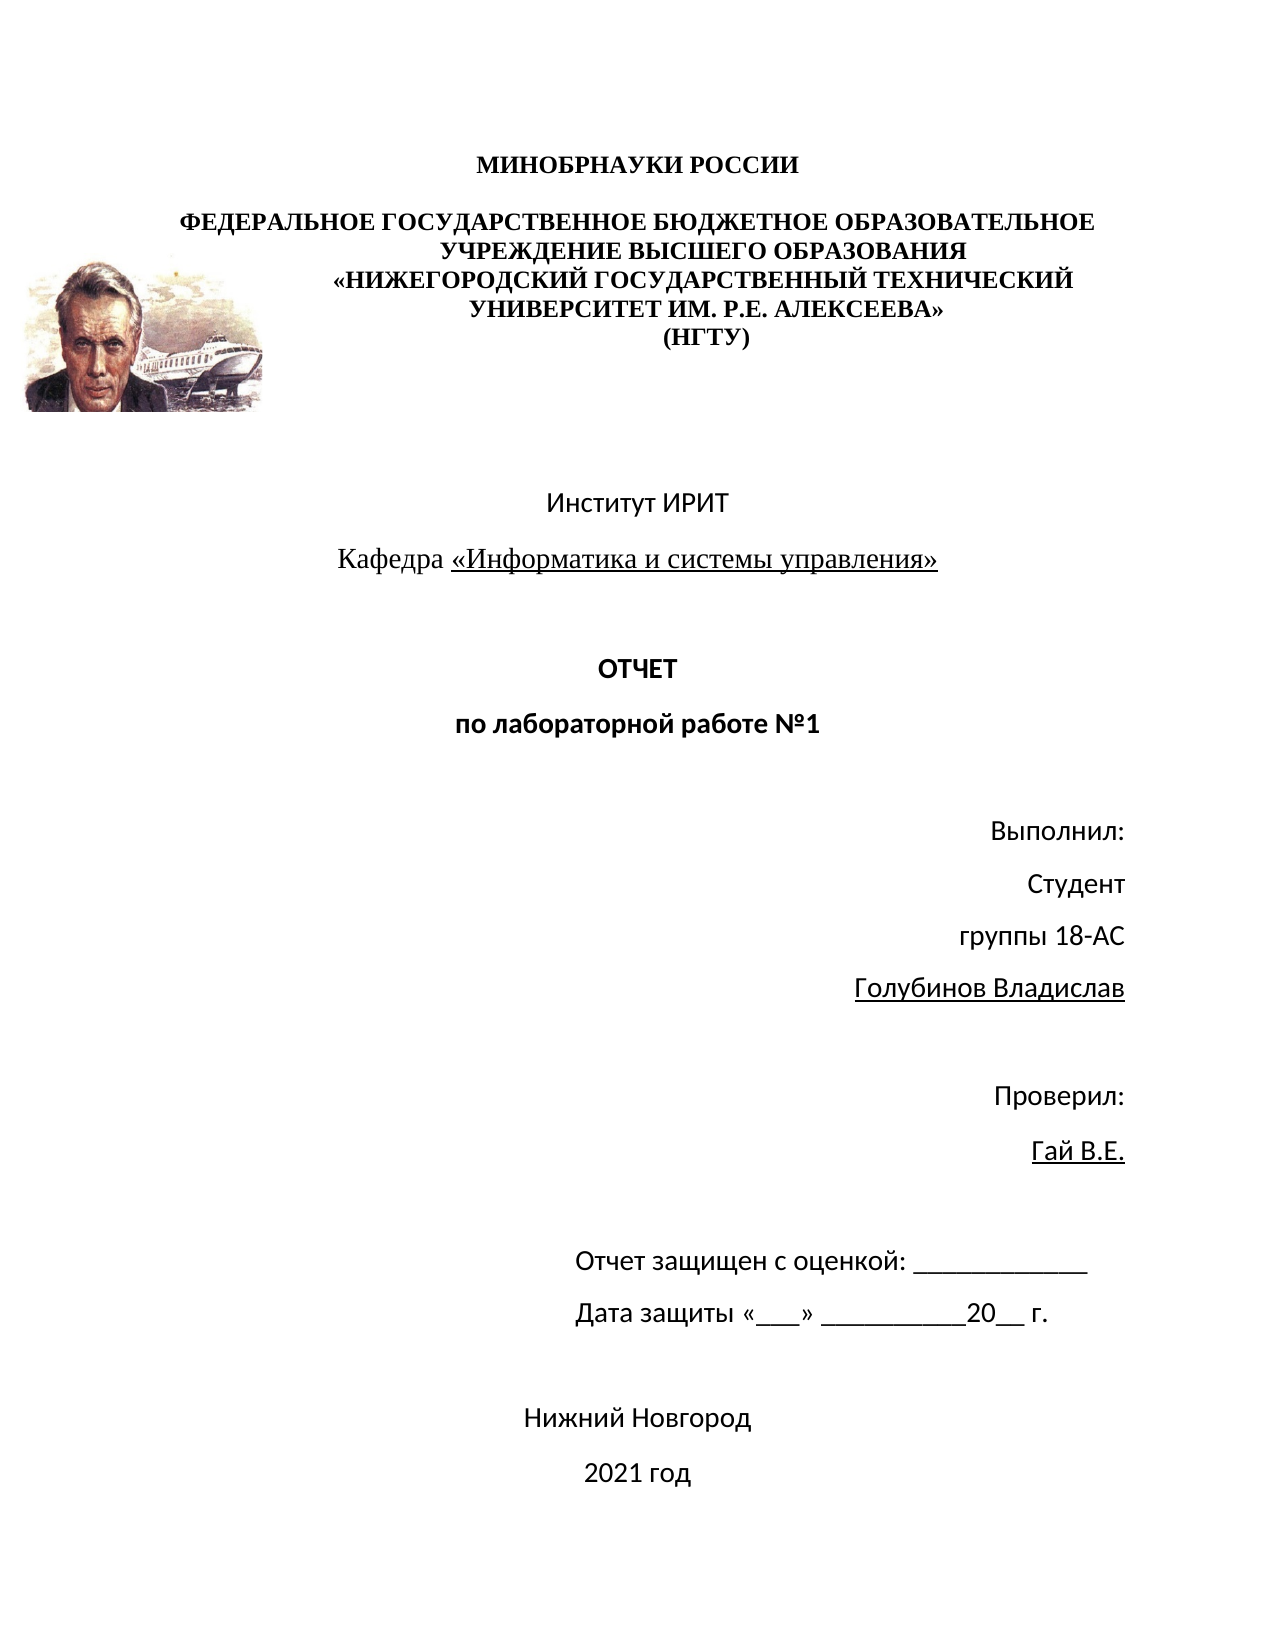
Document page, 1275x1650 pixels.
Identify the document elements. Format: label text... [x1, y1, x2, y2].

title (НГТУ) [263, 322, 1125, 351]
text Студент [581, 865, 1125, 900]
text 2021 год [150, 1454, 1125, 1490]
text Выполнил: [581, 812, 1125, 848]
picture [18, 253, 263, 410]
text Дата защиты «___» __________20__ г. [150, 1294, 1125, 1330]
text по лабораторной работе №1 [150, 705, 1125, 741]
text Проверил: [150, 1077, 1125, 1112]
title УНИВЕРСИТЕТ ИМ. Р.Е. АЛЕКСЕЕВА» [263, 294, 1125, 322]
title МИНОБРНАУКИ РОССИИ [150, 150, 1125, 179]
text Голубинов Владислав [581, 969, 1125, 1005]
title «НИЖЕГОРОДСКИЙ ГОСУДАРСТВЕННЫЙ ТЕХНИЧЕСКИЙ [263, 265, 1125, 294]
title УЧРЕЖДЕНИЕ ВЫСШЕГО ОБРАЗОВАНИЯ [150, 236, 1125, 265]
text Нижний Новгород [150, 1399, 1125, 1434]
text Гай В.Е. [150, 1132, 1125, 1167]
text ОТЧЕТ [150, 650, 1125, 686]
text группы 18-АС [581, 917, 1125, 953]
text Отчет защищен с оценкой: ____________ [150, 1242, 1125, 1278]
subtitle Кафедра «Информатика и системы управления» [150, 541, 1125, 575]
text Институт ИРИТ [150, 484, 1125, 519]
title ФЕДЕРАЛЬНОЕ ГОСУДАРСТВЕННОЕ БЮДЖЕТНОЕ ОБРАЗОВАТЕЛЬНОЕ [150, 207, 1125, 236]
